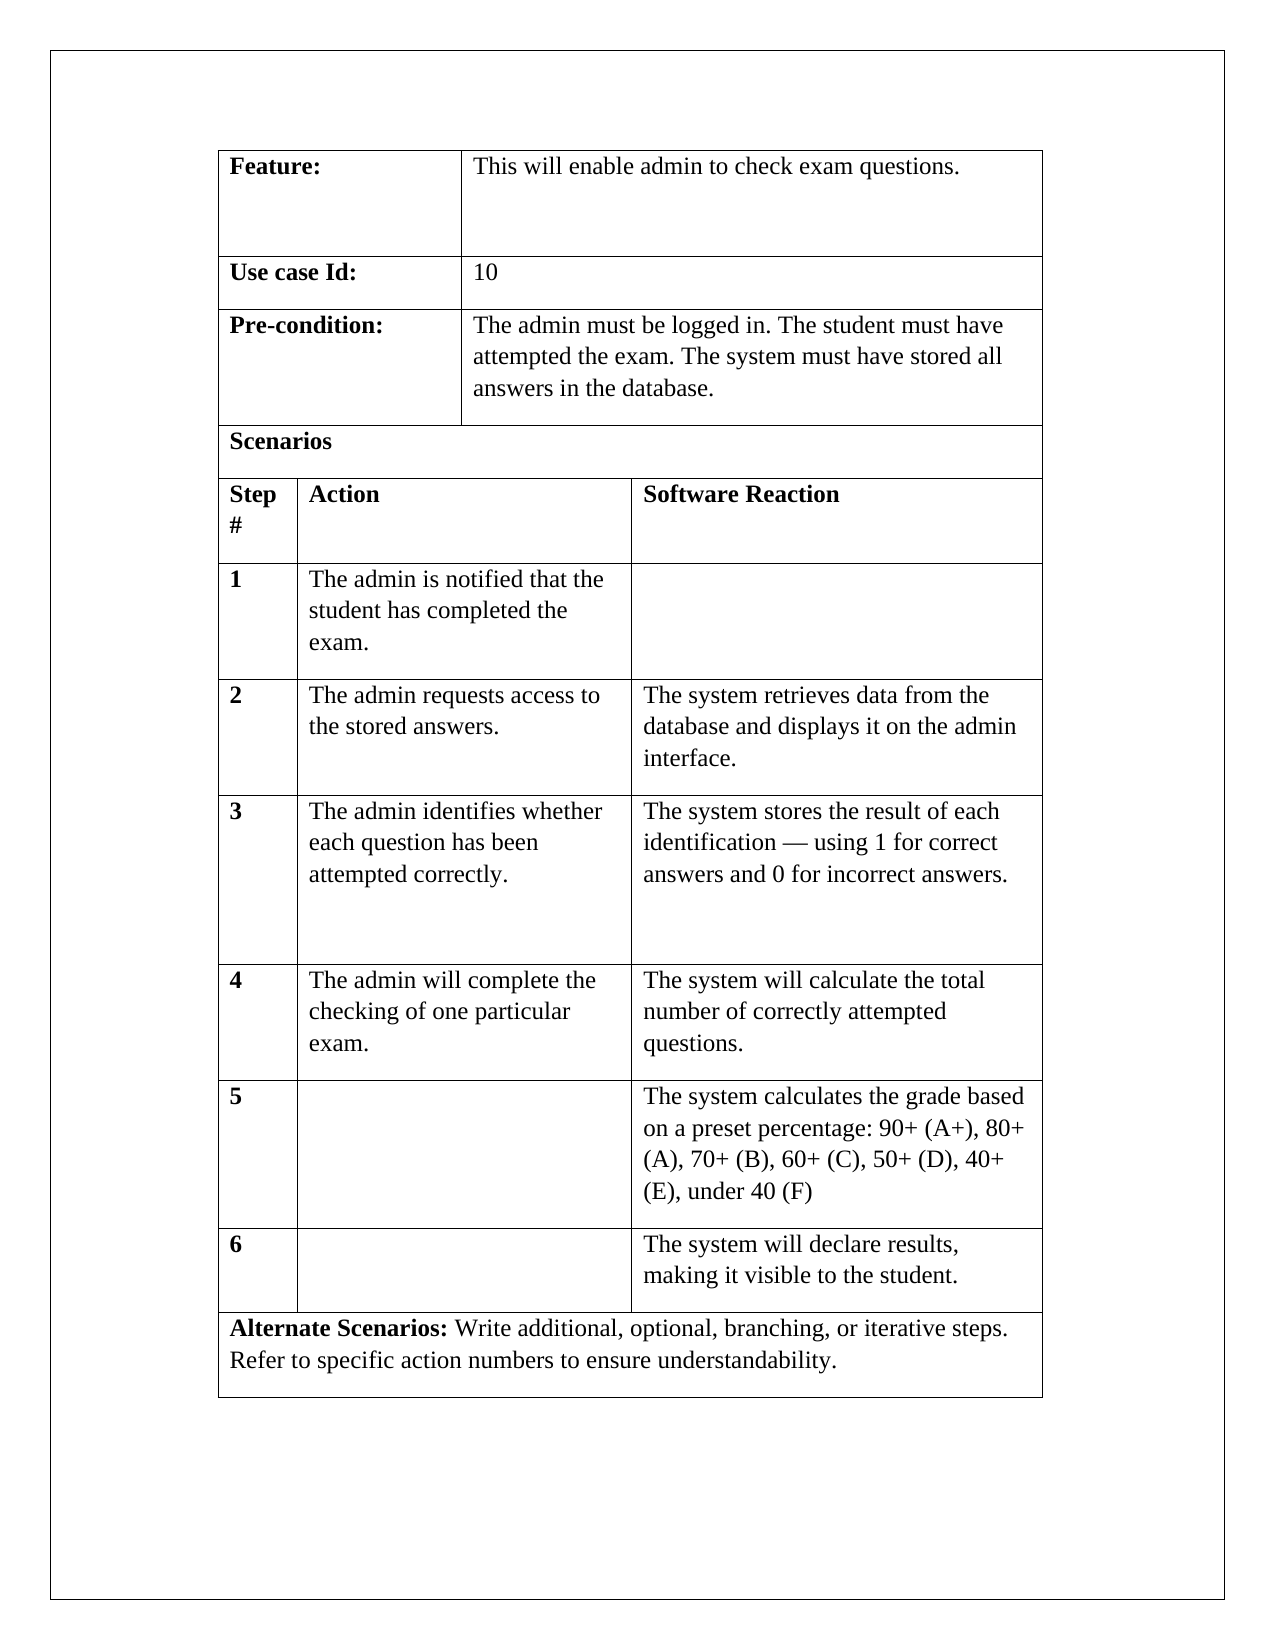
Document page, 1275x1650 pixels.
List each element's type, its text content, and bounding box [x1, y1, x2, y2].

table_cell Feature: [219, 151, 461, 256]
table_cell This will enable admin to check exam questions. [462, 151, 1042, 256]
table_cell The admin requests access to the stored answers. [298, 680, 631, 795]
table_cell The system calculates the grade based on a preset percentage: 90+ (A+), 80+ (A), 70+ (B), 60+ (C), 50+ (D), 40+ (E), under 40 (F) [632, 1081, 1042, 1228]
table_cell The admin identifies whether each question has been attempted correctly. [298, 796, 631, 964]
table_cell [298, 1081, 631, 1228]
table_cell Step# [219, 479, 297, 563]
table_cell 10 [462, 257, 1042, 309]
table_cell 5 [219, 1081, 297, 1228]
table_cell 6 [219, 1229, 297, 1312]
table_cell Alternate Scenarios: Write additional, optional, branching, or iterative steps. Refer to specific action numbers to ensure understandability. [219, 1313, 1042, 1397]
table_cell Pre-condition: [219, 310, 461, 425]
table_cell Scenarios [219, 426, 1042, 478]
table_cell Action [298, 479, 631, 563]
table_cell The admin must be logged in. The student must have attempted the exam. The system must have stored all answers in the database. [462, 310, 1042, 425]
table_cell [298, 1229, 631, 1312]
table_cell The admin will complete the checking of one particular exam. [298, 965, 631, 1080]
table_cell The system will calculate the total number of correctly attempted questions. [632, 965, 1042, 1080]
table_cell The system retrieves data from the database and displays it on the admin interface. [632, 680, 1042, 795]
table_cell 2 [219, 680, 297, 795]
table_cell 1 [219, 564, 297, 679]
table_cell The system stores the result of each identification — using 1 for correct answers and 0 for incorrect answers. [632, 796, 1042, 964]
table_cell 4 [219, 965, 297, 1080]
table_cell The system will declare results, making it visible to the student. [632, 1229, 1042, 1312]
table_cell [632, 564, 1042, 679]
table_cell The admin is notified that the student has completed the exam. [298, 564, 631, 679]
table_cell 3 [219, 796, 297, 964]
table_cell Use case Id: [219, 257, 461, 309]
table_cell Software Reaction [632, 479, 1042, 563]
